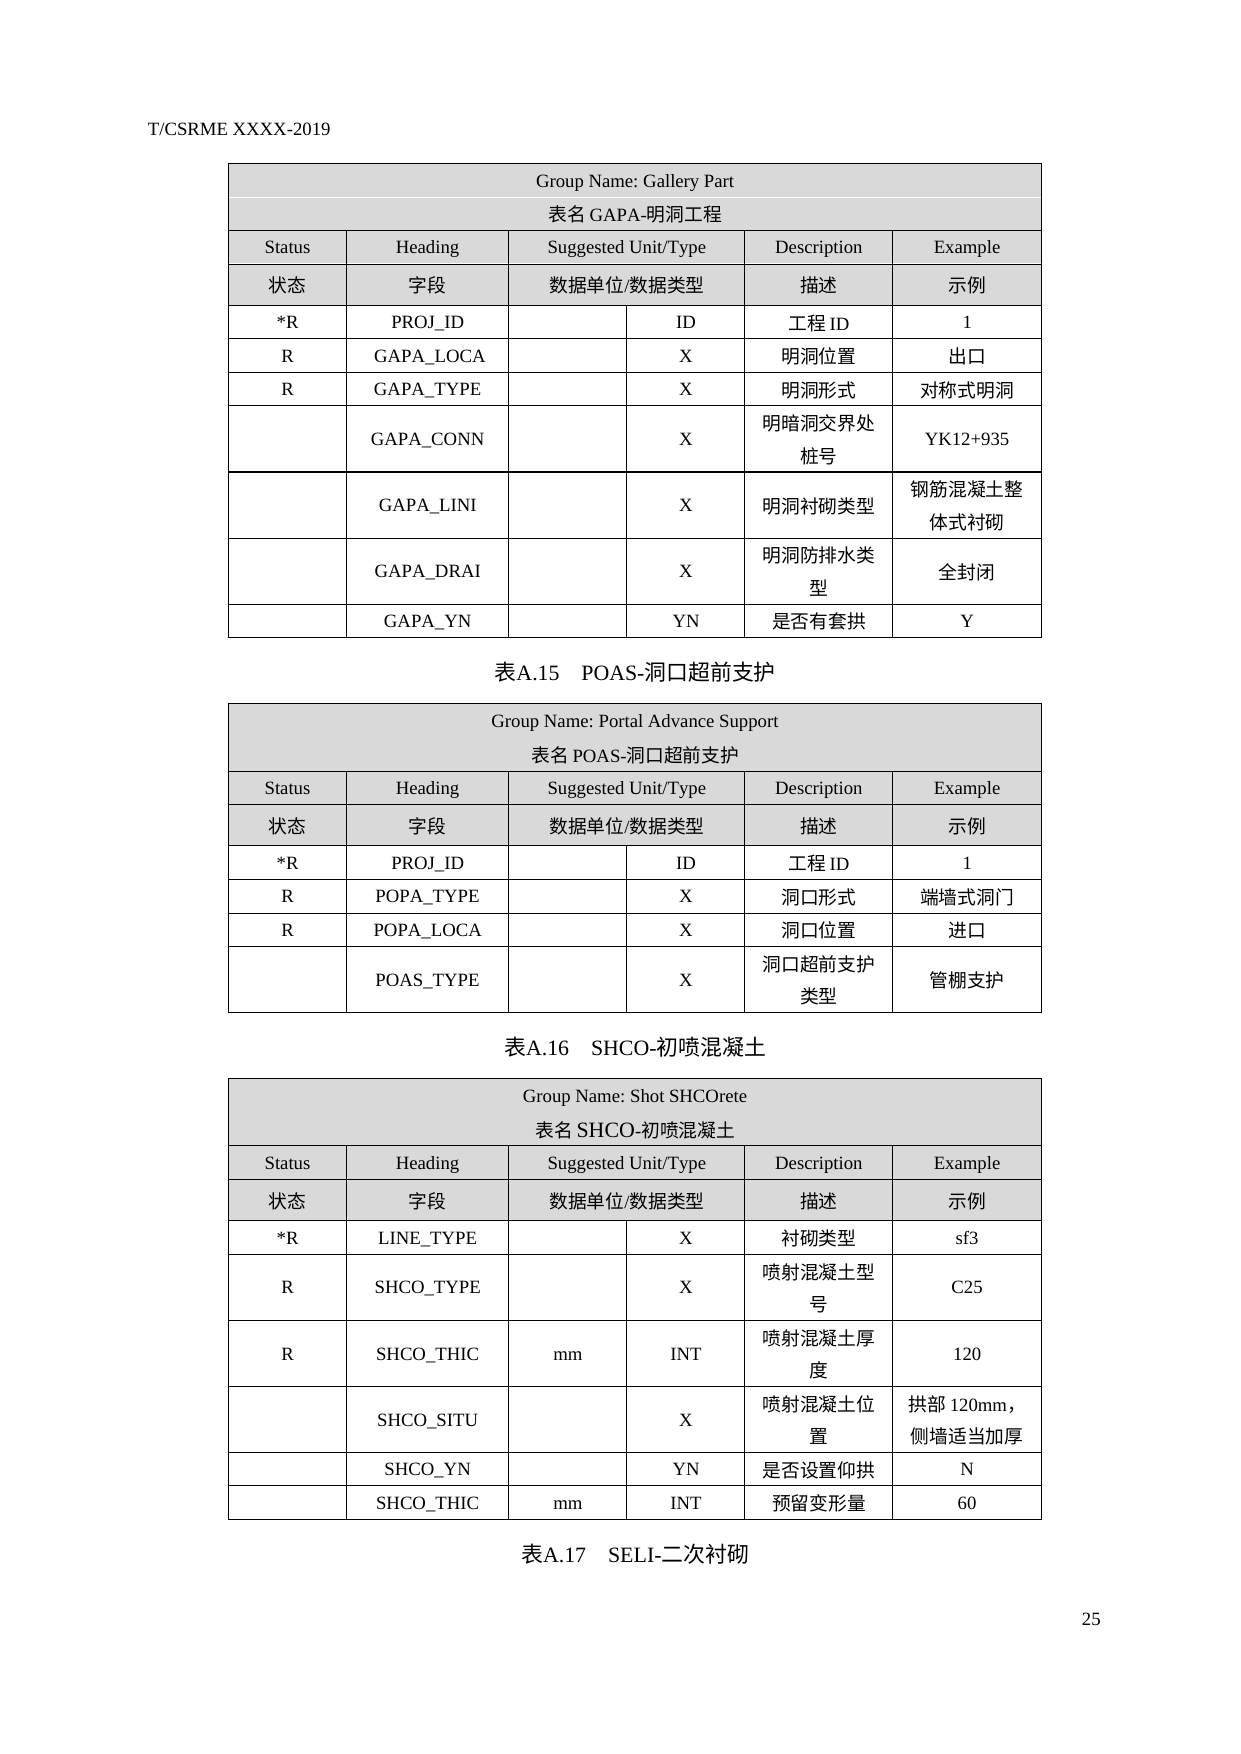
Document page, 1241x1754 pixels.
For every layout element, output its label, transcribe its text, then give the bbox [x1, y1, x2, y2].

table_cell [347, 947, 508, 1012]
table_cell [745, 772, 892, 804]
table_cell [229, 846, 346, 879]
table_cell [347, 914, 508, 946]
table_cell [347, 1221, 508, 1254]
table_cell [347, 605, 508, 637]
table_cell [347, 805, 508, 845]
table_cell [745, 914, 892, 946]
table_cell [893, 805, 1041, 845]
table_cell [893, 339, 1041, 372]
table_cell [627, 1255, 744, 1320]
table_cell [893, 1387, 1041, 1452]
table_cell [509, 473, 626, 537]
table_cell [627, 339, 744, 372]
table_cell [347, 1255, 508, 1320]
list POAS-洞口超前支护 [148, 654, 1122, 687]
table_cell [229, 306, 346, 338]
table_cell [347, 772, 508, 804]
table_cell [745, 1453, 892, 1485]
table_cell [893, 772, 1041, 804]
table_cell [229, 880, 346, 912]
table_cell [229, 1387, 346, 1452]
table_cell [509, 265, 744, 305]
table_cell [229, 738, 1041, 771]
list SELI-二次衬砌 [148, 1536, 1122, 1569]
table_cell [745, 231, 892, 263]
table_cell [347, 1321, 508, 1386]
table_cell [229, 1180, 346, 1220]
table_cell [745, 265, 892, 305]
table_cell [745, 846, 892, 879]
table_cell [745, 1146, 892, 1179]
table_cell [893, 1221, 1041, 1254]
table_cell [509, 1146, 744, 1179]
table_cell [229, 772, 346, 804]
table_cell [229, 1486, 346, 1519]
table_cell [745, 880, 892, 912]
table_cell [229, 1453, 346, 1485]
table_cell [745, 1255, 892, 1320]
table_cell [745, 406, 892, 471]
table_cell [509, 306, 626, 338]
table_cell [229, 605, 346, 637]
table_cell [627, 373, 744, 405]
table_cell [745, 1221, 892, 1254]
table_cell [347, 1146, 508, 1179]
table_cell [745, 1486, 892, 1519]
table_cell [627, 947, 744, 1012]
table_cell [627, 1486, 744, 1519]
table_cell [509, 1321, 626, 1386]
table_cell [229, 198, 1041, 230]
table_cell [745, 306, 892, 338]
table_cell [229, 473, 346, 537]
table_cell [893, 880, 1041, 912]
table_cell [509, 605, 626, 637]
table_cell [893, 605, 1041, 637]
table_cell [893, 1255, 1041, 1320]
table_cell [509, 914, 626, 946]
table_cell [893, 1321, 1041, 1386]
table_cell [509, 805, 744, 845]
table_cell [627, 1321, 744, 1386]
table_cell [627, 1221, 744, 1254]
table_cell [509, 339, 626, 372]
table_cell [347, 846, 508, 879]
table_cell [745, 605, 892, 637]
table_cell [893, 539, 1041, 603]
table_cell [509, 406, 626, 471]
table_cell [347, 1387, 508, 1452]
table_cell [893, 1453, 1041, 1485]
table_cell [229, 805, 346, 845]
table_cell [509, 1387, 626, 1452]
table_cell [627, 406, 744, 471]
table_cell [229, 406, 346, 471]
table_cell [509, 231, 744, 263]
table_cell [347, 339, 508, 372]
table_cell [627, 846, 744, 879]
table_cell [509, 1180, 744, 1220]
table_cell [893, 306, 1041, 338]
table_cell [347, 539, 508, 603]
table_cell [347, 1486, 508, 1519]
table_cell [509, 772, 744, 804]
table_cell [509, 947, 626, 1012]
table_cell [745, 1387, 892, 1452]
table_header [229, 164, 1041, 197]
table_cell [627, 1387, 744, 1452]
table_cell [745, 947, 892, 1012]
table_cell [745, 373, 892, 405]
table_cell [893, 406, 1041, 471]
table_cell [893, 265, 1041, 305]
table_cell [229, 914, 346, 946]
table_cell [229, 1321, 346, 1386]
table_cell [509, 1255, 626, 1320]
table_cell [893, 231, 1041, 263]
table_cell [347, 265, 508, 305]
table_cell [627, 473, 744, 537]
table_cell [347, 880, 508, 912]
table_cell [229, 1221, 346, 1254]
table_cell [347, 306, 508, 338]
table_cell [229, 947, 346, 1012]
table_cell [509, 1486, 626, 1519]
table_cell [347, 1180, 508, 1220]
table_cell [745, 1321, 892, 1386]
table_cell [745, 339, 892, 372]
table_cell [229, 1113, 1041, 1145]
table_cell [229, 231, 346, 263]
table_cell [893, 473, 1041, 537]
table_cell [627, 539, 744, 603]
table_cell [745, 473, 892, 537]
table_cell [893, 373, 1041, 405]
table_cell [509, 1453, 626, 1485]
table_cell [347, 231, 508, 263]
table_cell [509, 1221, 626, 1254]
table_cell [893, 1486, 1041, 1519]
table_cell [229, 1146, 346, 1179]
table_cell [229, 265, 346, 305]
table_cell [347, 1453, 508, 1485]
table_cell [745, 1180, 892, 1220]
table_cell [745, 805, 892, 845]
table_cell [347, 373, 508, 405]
list SHCO-初喷混凝土 [148, 1029, 1122, 1062]
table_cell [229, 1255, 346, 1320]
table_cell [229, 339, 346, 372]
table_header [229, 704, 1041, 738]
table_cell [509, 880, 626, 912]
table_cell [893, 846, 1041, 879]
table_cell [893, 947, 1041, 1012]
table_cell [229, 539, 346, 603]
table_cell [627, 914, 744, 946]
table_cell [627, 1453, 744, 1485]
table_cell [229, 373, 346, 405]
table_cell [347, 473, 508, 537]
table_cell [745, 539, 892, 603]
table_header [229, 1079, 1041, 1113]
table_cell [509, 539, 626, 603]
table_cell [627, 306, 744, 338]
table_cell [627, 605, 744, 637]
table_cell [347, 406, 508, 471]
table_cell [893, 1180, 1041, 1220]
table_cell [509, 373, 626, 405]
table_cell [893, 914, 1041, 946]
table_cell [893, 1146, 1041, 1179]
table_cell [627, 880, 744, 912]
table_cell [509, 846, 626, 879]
